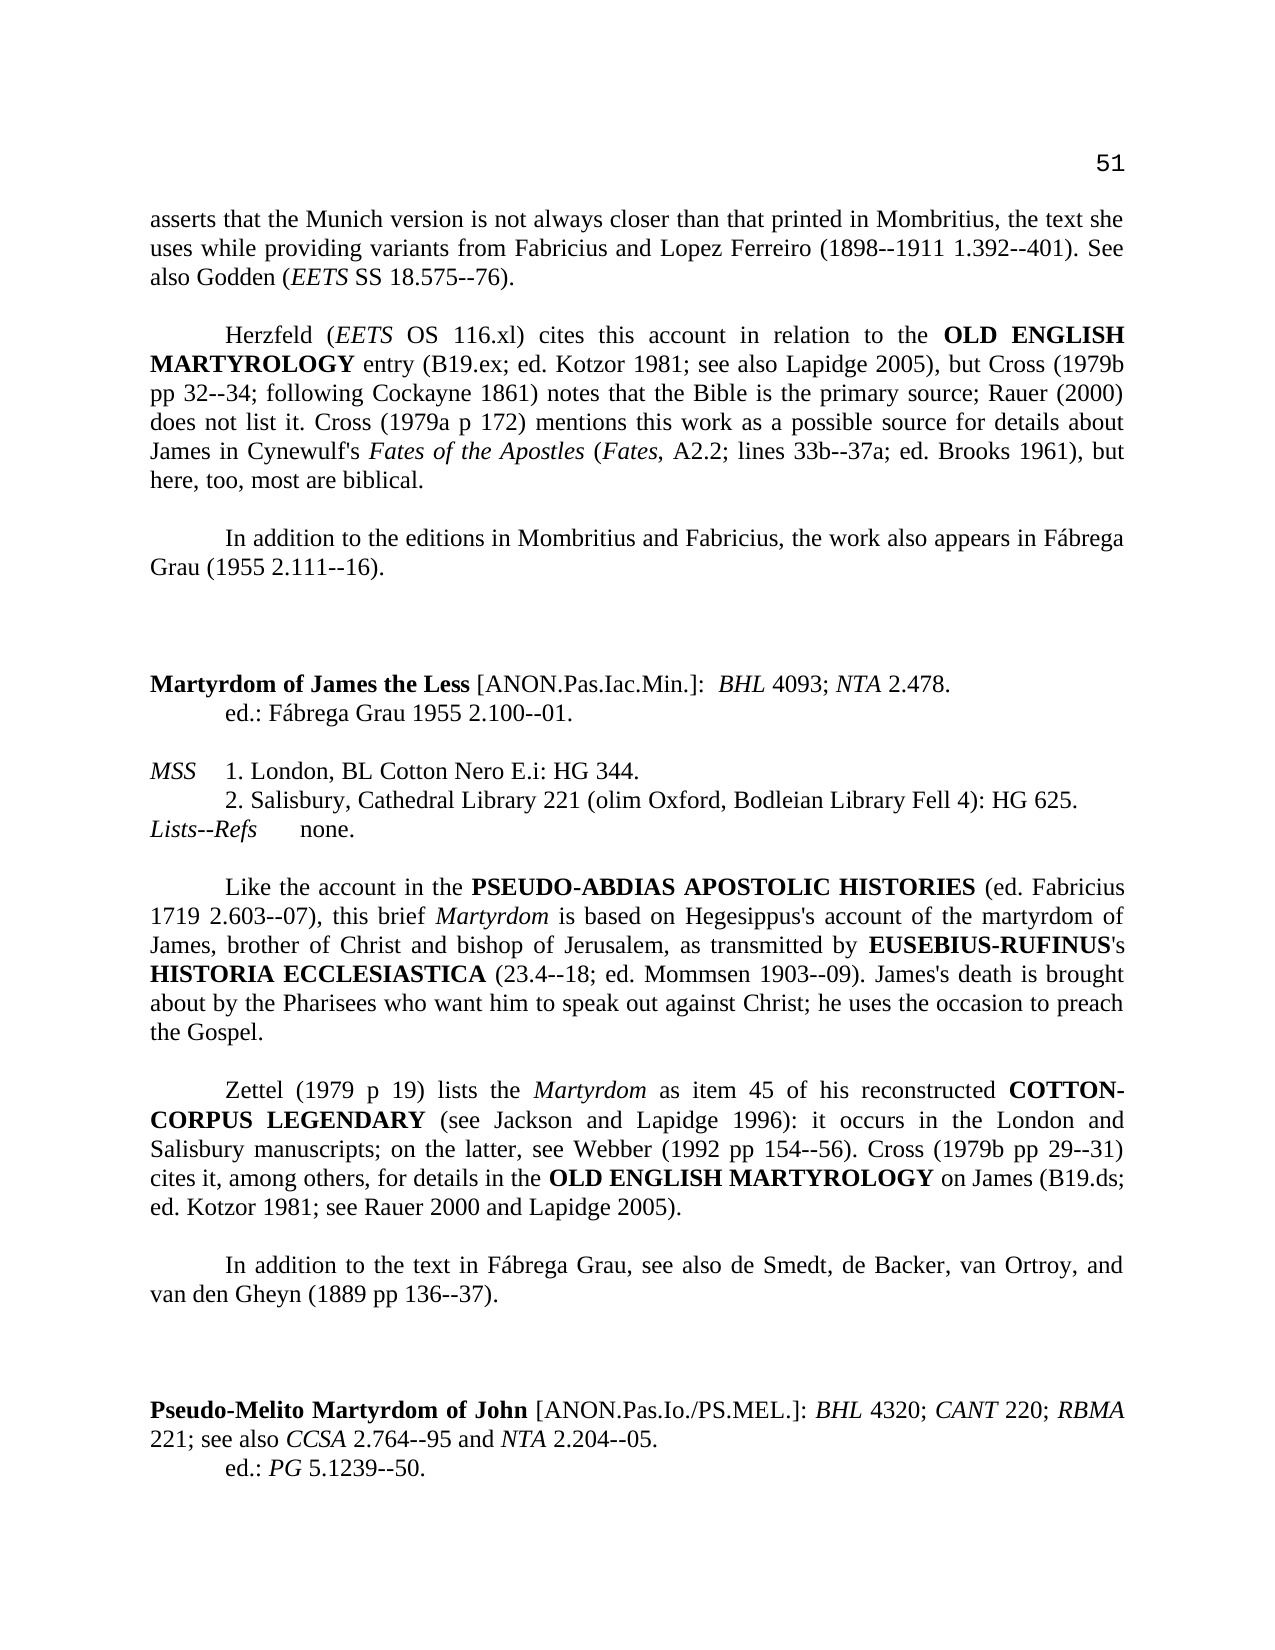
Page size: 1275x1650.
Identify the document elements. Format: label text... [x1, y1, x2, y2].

text Herzfeld (EETS OS 116.xl) cites this account in relation to the OLD ENGLISH MARTYROLOGY entry (B19.ex; ed. Kotzor 1981; see also Lapidge 2005), but Cross (1979b pp 32--34; following Cockayne 1861) notes that the Bible is the primary source; Rauer (2000) does not list it. Cross (1979a p 172) mentions this work as a possible source for details about James in Cynewulf's Fates of the Apostles (Fates, A2.2; lines 33b--37a; ed. Brooks 1961), but here, too, most are biblical. [150, 320, 1125, 494]
text Lists--Refs none. [150, 814, 1125, 843]
text Pseudo-Melito Martyrdom of John [ANON.Pas.Io./PS.MEL.]: BHL 4320; CANT 220; RBMA 221; see also CCSA 2.764--95 and NTA 2.204--05. [150, 1395, 1125, 1453]
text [150, 203, 1125, 291]
text In addition to the text in Fábrega Grau, see also de Smedt, de Backer, van Ortroy, and van den Gheyn (1889 pp 136--37). [150, 1250, 1125, 1308]
text MSS 1. London, BL Cotton Nero E.i: HG 344. [150, 756, 1125, 785]
text ed.: Fábrega Grau 1955 2.100--01. [150, 698, 1125, 727]
text ed.: PG 5.1239--50. [150, 1453, 1125, 1482]
text Zettel (1979 p 19) lists the Martyrdom as item 45 of his reconstructed COTTON-CORPUS LEGENDARY (see Jackson and Lapidge 1996): it occurs in the London and Salisbury manuscripts; on the latter, see Webber (1992 pp 154--56). Cross (1979b pp 29--31) cites it, among others, for details in the OLD ENGLISH MARTYROLOGY on James (B19.ds; ed. Kotzor 1981; see Rauer 2000 and Lapidge 2005). [150, 1075, 1125, 1221]
text 2. Salisbury, Cathedral Library 221 (olim Oxford, Bodleian Library Fell 4): HG 625. [150, 785, 1125, 814]
text Martyrdom of James the Less [ANON.Pas.Iac.Min.]: BHL 4093; NTA 2.478. [150, 668, 1125, 698]
text Like the account in the PSEUDO-ABDIAS APOSTOLIC HISTORIES (ed. Fabricius 1719 2.603--07), this brief Martyrdom is based on Hegesippus's account of the martyrdom of James, brother of Christ and bishop of Jerusalem, as transmitted by EUSEBIUS-RUFINUS's HISTORIA ECCLESIASTICA (23.4--18; ed. Mommsen 1903--09). James's death is brought about by the Pharisees who want him to speak out against Christ; he uses the occasion to preach the Gospel. [150, 872, 1125, 1046]
text In addition to the editions in Mombritius and Fabricius, the work also appears in Fábrega Grau (1955 2.111--16). [150, 523, 1125, 581]
